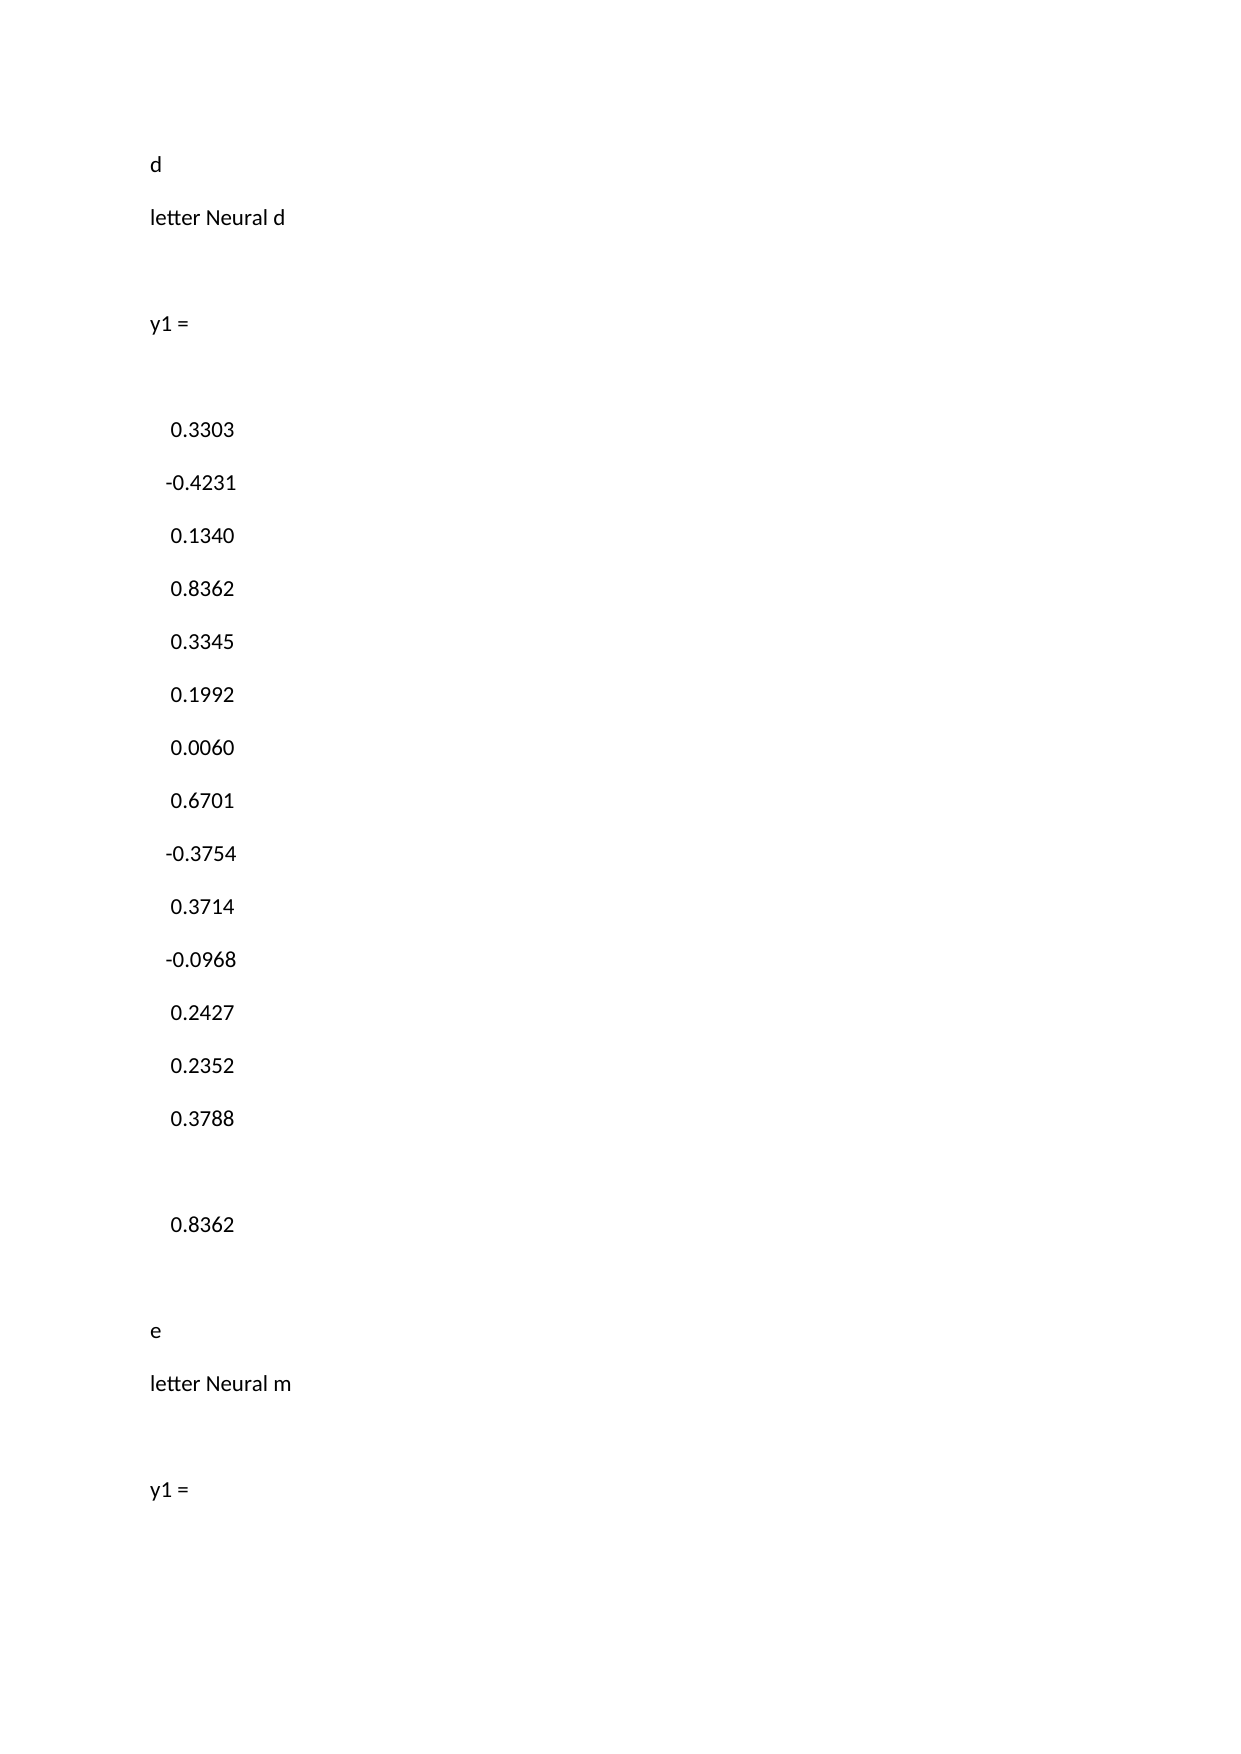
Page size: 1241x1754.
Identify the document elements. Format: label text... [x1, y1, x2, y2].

text 0.8362 [150, 1210, 1090, 1238]
text letter Neural m [150, 1369, 1090, 1397]
text 0.2352 [150, 1051, 1090, 1079]
text 0.6701 [150, 786, 1090, 814]
text e [150, 1316, 1090, 1344]
text 0.8362 [150, 574, 1090, 602]
text 0.3303 [150, 415, 1090, 443]
text 0.3345 [150, 627, 1090, 655]
text -0.0968 [150, 945, 1090, 973]
text d [150, 150, 1090, 178]
text 0.3788 [150, 1104, 1090, 1132]
text 0.3714 [150, 892, 1090, 920]
text 0.0060 [150, 733, 1090, 761]
text 0.1340 [150, 521, 1090, 549]
text -0.4231 [150, 468, 1090, 496]
text y1 = [150, 309, 1090, 337]
text -0.3754 [150, 839, 1090, 867]
text 0.1992 [150, 680, 1090, 708]
text y1 = [150, 1476, 1090, 1503]
text 0.2427 [150, 998, 1090, 1026]
text letter Neural d [150, 203, 1090, 231]
